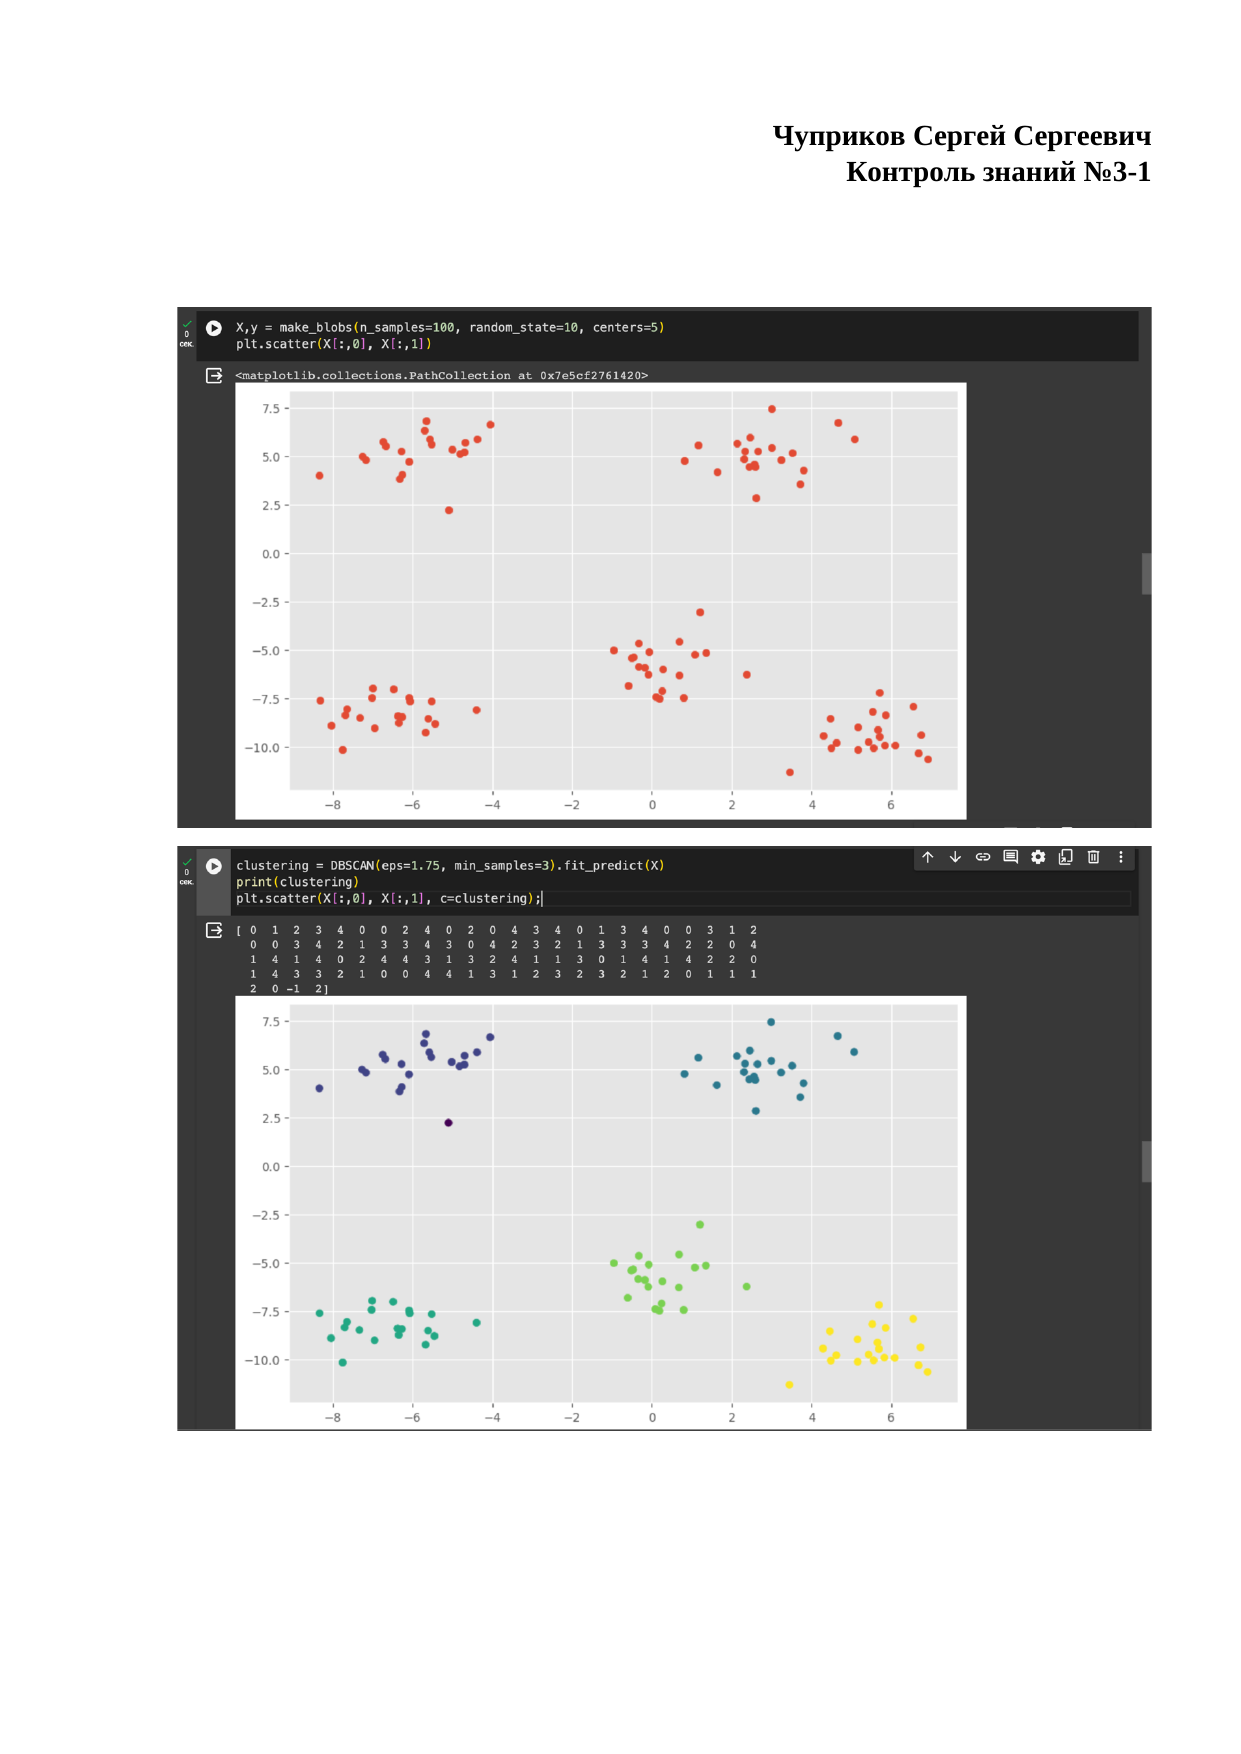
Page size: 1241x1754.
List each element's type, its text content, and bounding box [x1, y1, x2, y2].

picture [177, 846, 1152, 1431]
picture [177, 307, 1152, 828]
text Чуприков Сергей Сергеевич Контроль знаний №3-1 [177, 118, 1152, 188]
